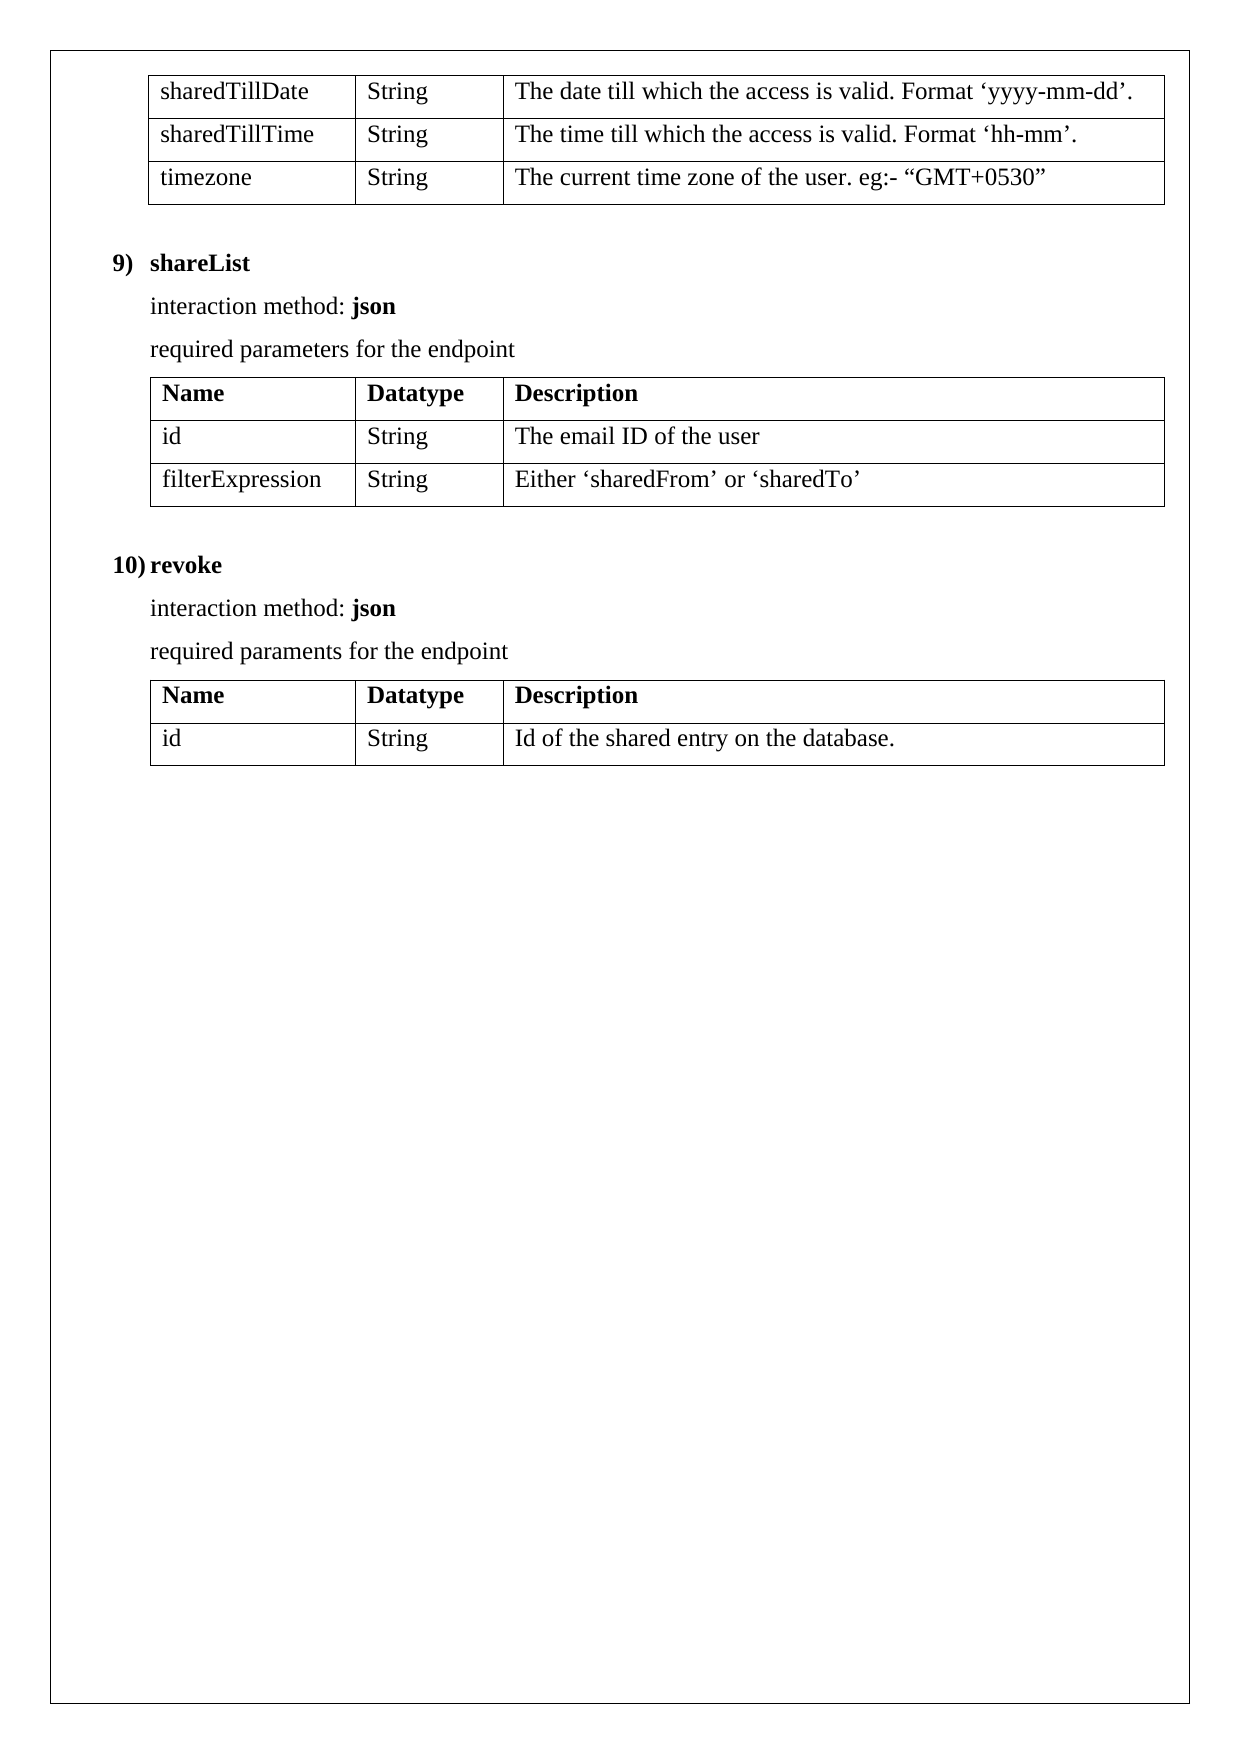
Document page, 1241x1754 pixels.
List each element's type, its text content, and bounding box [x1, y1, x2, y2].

table_cell id [151, 724, 355, 765]
table_cell id [151, 421, 355, 463]
table_cell Id of the shared entry on the database. [504, 724, 1164, 765]
table_header Datatype [356, 378, 503, 420]
list revoke [112, 550, 1165, 579]
table_cell String [356, 76, 503, 118]
table_header Name [151, 378, 355, 420]
list required parameters for the endpoint [150, 334, 1165, 363]
list shareList [112, 248, 1165, 277]
table_header Name [151, 681, 355, 722]
table_cell The current time zone of the user. eg:- “GMT+0530” [504, 162, 1164, 204]
table_cell String [356, 162, 503, 204]
table_header Datatype [356, 681, 503, 722]
table_cell filterExpression [151, 464, 355, 506]
table_cell String [356, 421, 503, 463]
table_cell String [356, 724, 503, 765]
list interaction method: json [150, 291, 1165, 320]
table_header Description [504, 378, 1164, 420]
table_cell String [356, 119, 503, 161]
table_cell The date till which the access is valid. Format ‘yyyy-mm-dd’. [504, 76, 1164, 118]
table_header Description [504, 681, 1164, 722]
list required paraments for the endpoint [150, 636, 1165, 665]
table_cell sharedTillTime [149, 119, 355, 161]
table_cell timezone [149, 162, 355, 204]
table_cell The time till which the access is valid. Format ‘hh-mm’. [504, 119, 1164, 161]
table_cell sharedTillDate [149, 76, 355, 118]
table_cell The email ID of the user [504, 421, 1164, 463]
table_cell String [356, 464, 503, 506]
table_cell Either ‘sharedFrom’ or ‘sharedTo’ [504, 464, 1164, 506]
list interaction method: json [150, 593, 1165, 622]
